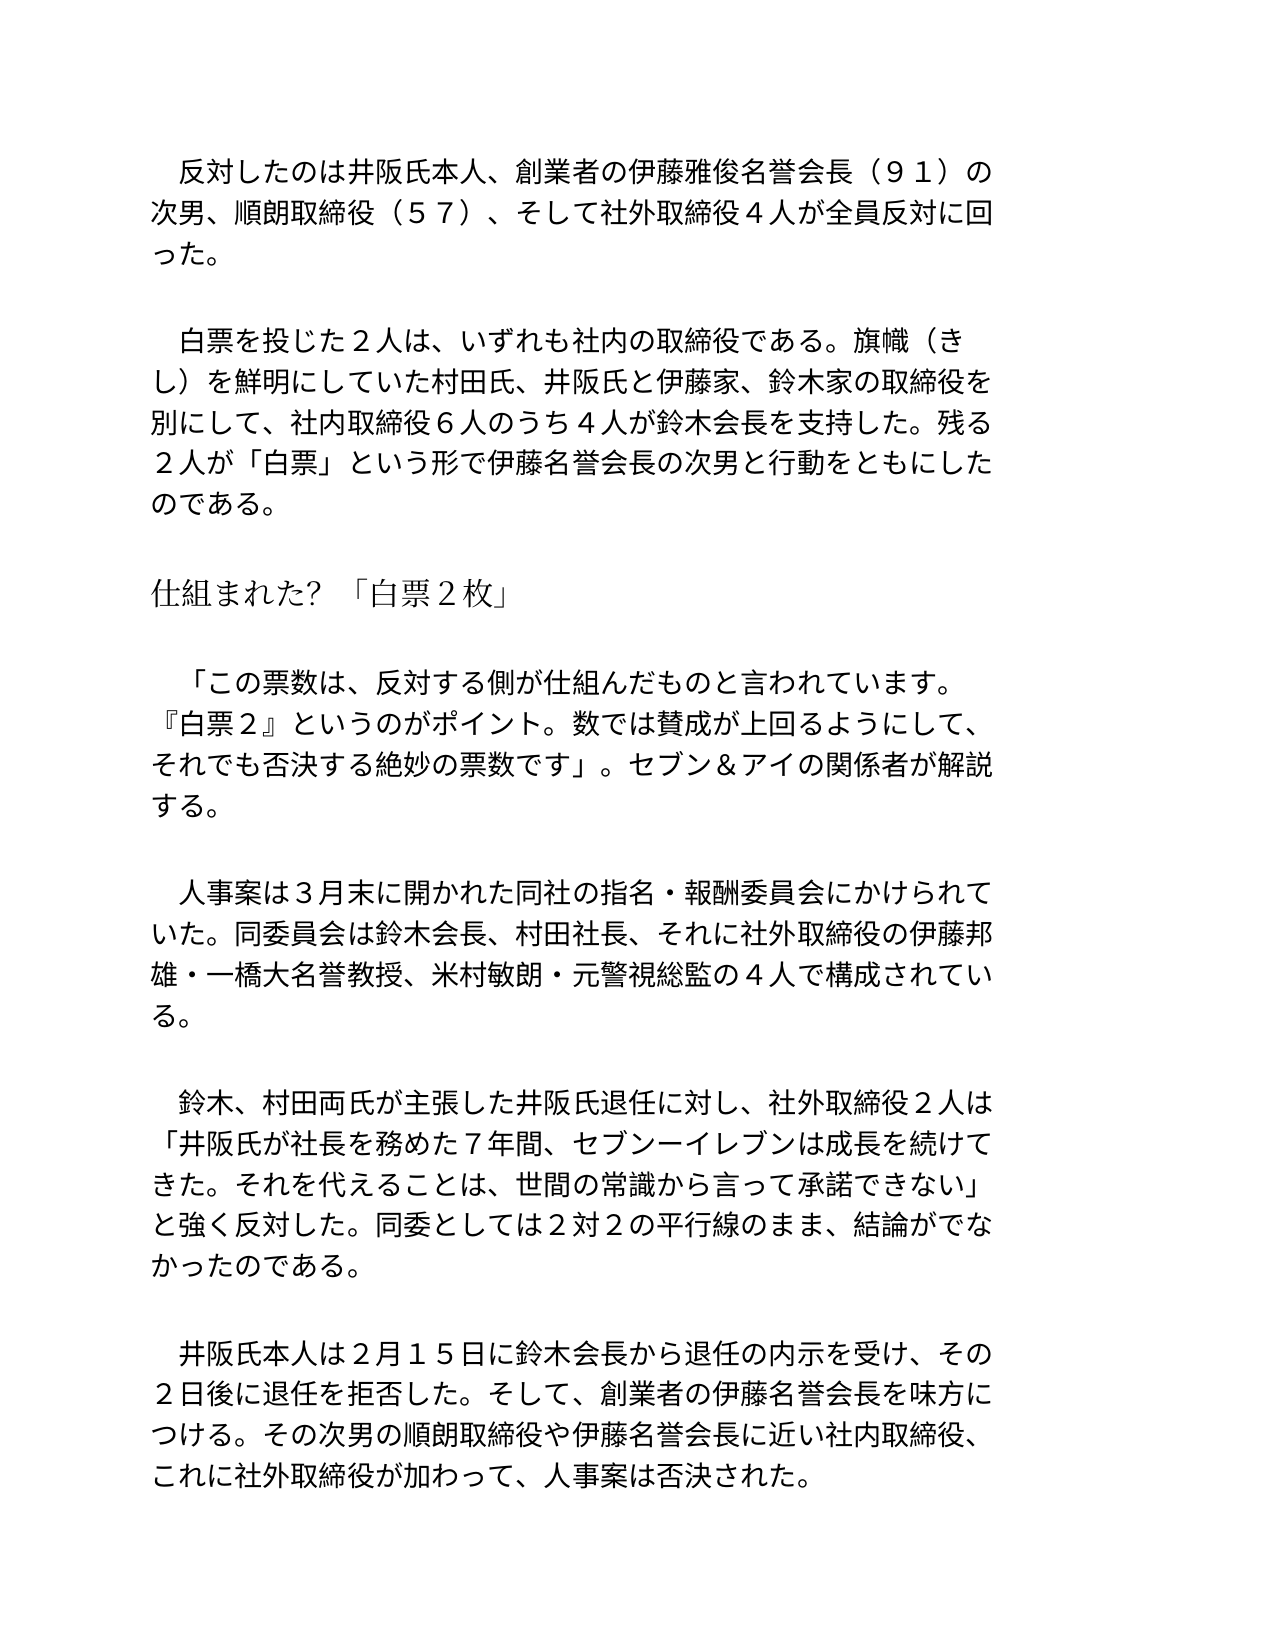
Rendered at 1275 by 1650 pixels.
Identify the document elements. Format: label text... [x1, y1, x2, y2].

text 鈴木、村田両氏が主張した井阪氏退任に対し、社外取締役２人は「井阪氏が社長を務めた７年間、セブンーイレブンは成長を続けてきた。それを代えることは、世間の常識から言って承諾できない」と強く反対した。同委としては２対２の平行線のまま、結論がでなかったのである。 [150, 1081, 1016, 1284]
text 「この票数は、反対する側が仕組んだものと言われています。『白票２』というのがポイント。数では賛成が上回るようにして、それでも否決する絶妙の票数です」。セブン＆アイの関係者が解説する。 [150, 661, 1016, 824]
text 人事案は３月末に開かれた同社の指名・報酬委員会にかけられていた。同委員会は鈴木会長、村田社長、それに社外取締役の伊藤邦雄・一橋大名誉教授、米村敏朗・元警視総監の４人で構成されている。 [150, 871, 1016, 1034]
text 反対したのは井阪氏本人、創業者の伊藤雅俊名誉会長（９１）の次男、順朗取締役（５７）、そして社外取締役４人が全員反対に回った。 [150, 150, 1016, 272]
subtitle 仕組まれた？「白票２枚」 [150, 569, 1016, 614]
text 井阪氏本人は２月１５日に鈴木会長から退任の内示を受け、その２日後に退任を拒否した。そして、創業者の伊藤名誉会長を味方につける。その次男の順朗取締役や伊藤名誉会長に近い社内取締役、これに社外取締役が加わって、人事案は否決された。 [150, 1331, 1016, 1494]
text 白票を投じた２人は、いずれも社内の取締役である。旗幟（きし）を鮮明にしていた村田氏、井阪氏と伊藤家、鈴木家の取締役を別にして、社内取締役６人のうち４人が鈴木会長を支持した。残る２人が「白票」という形で伊藤名誉会長の次男と行動をともにしたのである。 [150, 319, 1016, 523]
